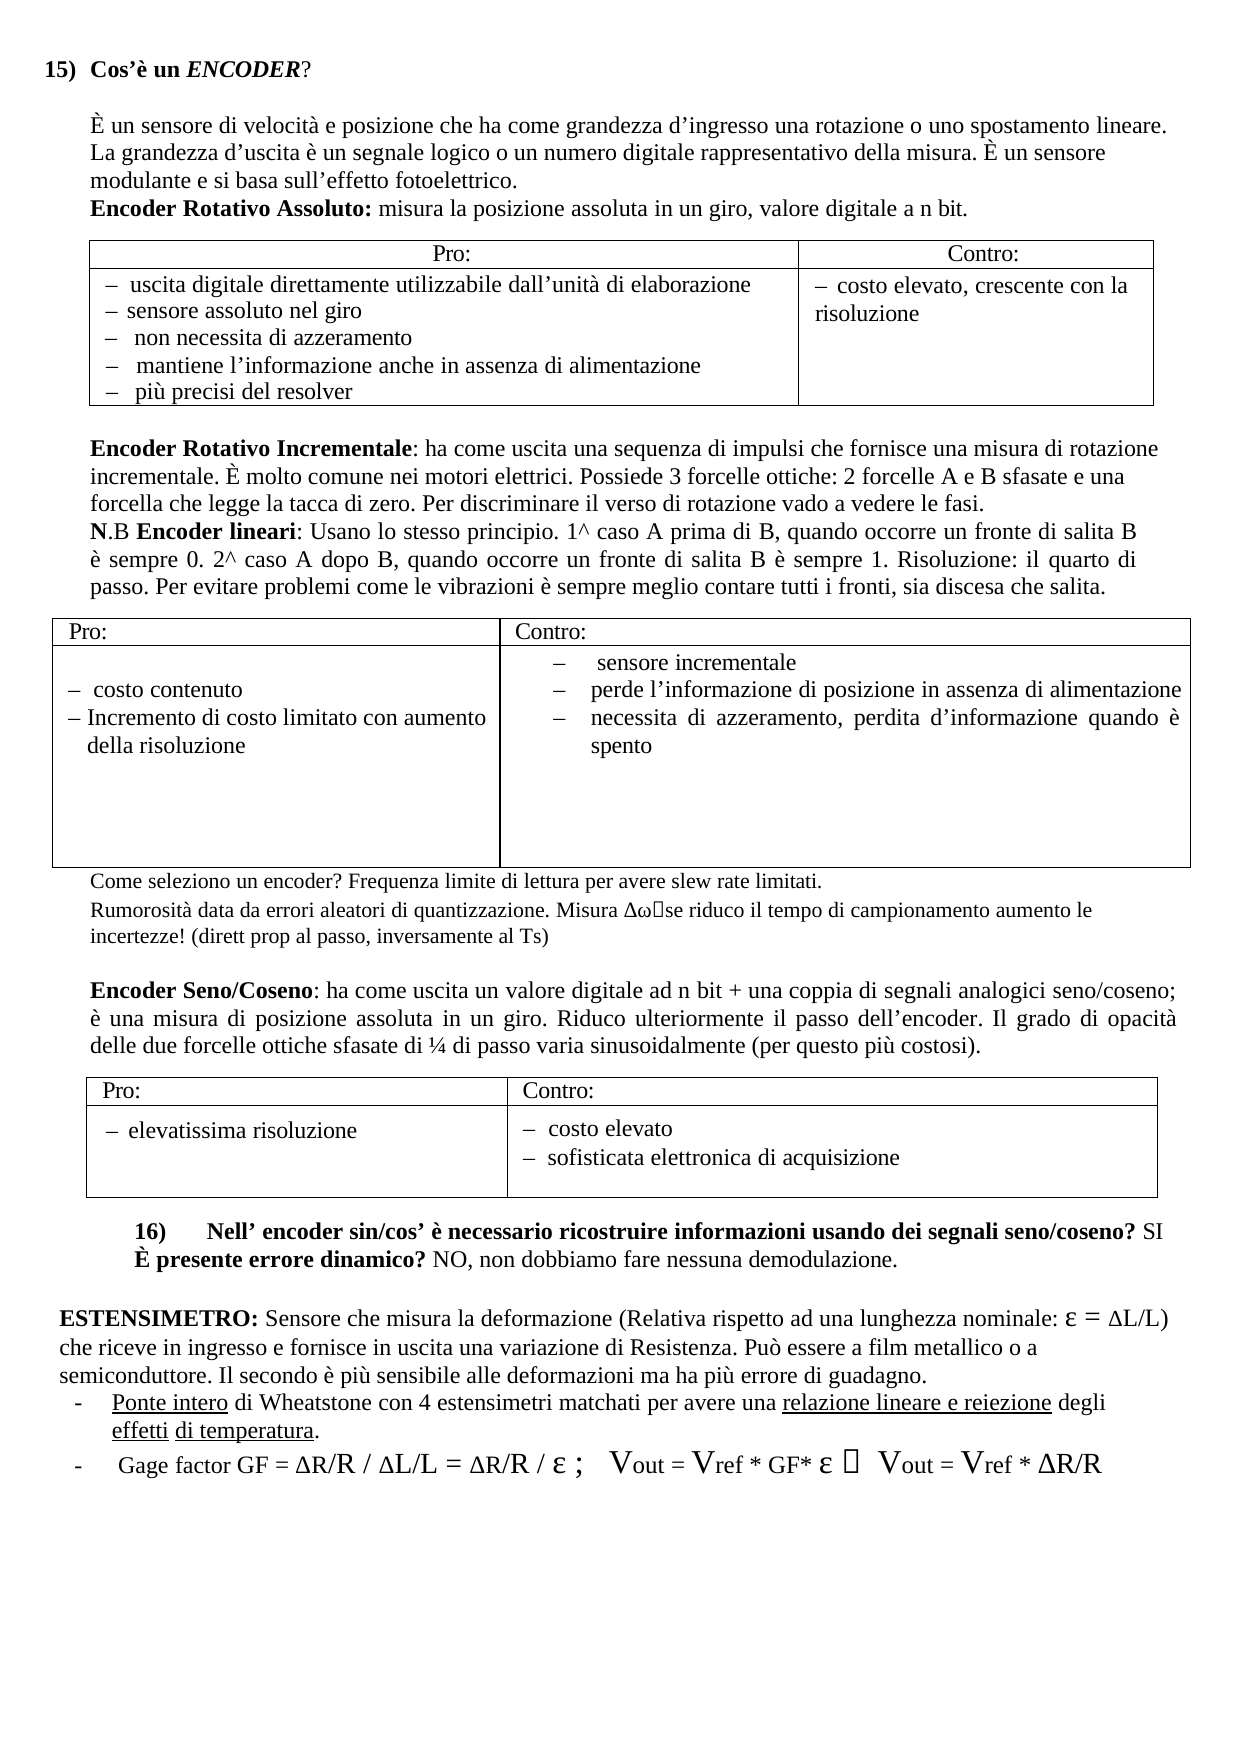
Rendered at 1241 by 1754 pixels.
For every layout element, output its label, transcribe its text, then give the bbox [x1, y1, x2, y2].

table_header Contro: [508, 1078, 1157, 1104]
table_header Pro: [90, 241, 798, 267]
table_cell – non necessita di azzeramento [90, 325, 798, 351]
table_cell costo contenuto Incremento di costo limitato con aumento della risoluzione [53, 646, 499, 867]
text N.B Encoder lineari: Usano lo stesso principio. 1^ caso A prima di B, quando occorre un fronte di salita B è sempre 0. 2^ caso A dopo B, quando occorre un fronte di salita B è sempre 1. Risoluzione: il quarto di passo. Per evitare problemi come le vibrazioni è sempre meglio contare tutti i fronti, sia discesa che salita. [90, 517, 1138, 600]
table_header Contro: [799, 241, 1153, 267]
subtitle Nell’ encoder sin/cos’ è necessario ricostruire informazioni usando dei segnali seno/coseno? SI [134, 1217, 1205, 1244]
table_cell – costo elevato, crescente con la risoluzione [799, 269, 1153, 405]
list Ponte intero di Wheatstone con 4 estensimetri matchati per avere una relazione lineare e reiezione degli effetti di temperatura. [74, 1388, 1169, 1443]
table_cell uscita digitale direttamente utilizzabile dall’unità di elaborazione sensore assoluto nel giro [90, 269, 798, 325]
table_cell – sofisticata elettronica di acquisizione [508, 1143, 1157, 1197]
text È presente errore dinamico? NO, non dobbiamo fare nessuna demodulazione. [134, 1245, 1205, 1272]
text È un sensore di velocità e posizione che ha come grandezza d’ingresso una rotazione o uno spostamento lineare. La grandezza d’uscita è un segnale logico o un numero digitale rappresentativo della misura. È un sensore modulante e si basa sull’effetto fotoelettrico. [90, 111, 1173, 193]
table_cell – elevatissima risoluzione [87, 1106, 507, 1197]
table_header Pro: [87, 1078, 507, 1104]
text Come seleziono un encoder? Frequenza limite di lettura per avere slew rate limitati. [90, 868, 1205, 893]
table_cell sensore incrementale perde l’informazione di posizione in assenza di alimentazione necessita di azzeramento, perdita d’informazione quando è spento [501, 646, 1190, 867]
text Rumorosità data da errori aleatori di quantizzazione. Misura Δωse riduco il tempo di campionamento aumento le incertezze! (dirett prop al passo, inversamente al Ts) [90, 894, 1173, 949]
list Gage factor GF = ΔR/R / ΔL/L = ΔR/R / ε ; Vout = Vref * GF* ε  Vout = Vref * ΔR/R [74, 1443, 1205, 1482]
text Encoder Seno/Coseno: ha come uscita un valore digitale ad n bit + una coppia di segnali analogici seno/coseno; è una misura di posizione assoluta in un giro. Riduco ulteriormente il passo dell’encoder. Il grado di opacità delle due forcelle ottiche sfasate di ¼ di passo varia sinusoidalmente (per questo più costosi). [90, 976, 1177, 1059]
text ESTENSIMETRO: Sensore che misura la deformazione (Relativa rispetto ad una lunghezza nominale: ε = ΔL/L) che riceve in ingresso e fornisce in uscita una variazione di Resistenza. Può essere a film metallico o a semiconduttore. Il secondo è più sensibile alle deformazioni ma ha più errore di guadagno. [59, 1299, 1173, 1388]
table_cell mantiene l’informazione anche in assenza di alimentazione più precisi del resolver [90, 351, 798, 405]
text Encoder Rotativo Assoluto: misura la posizione assoluta in un giro, valore digitale a n bit. [90, 194, 1205, 221]
table_header Pro: [53, 619, 499, 645]
table_header Contro: [501, 619, 1190, 645]
table_cell – costo elevato [508, 1106, 1157, 1143]
list Cos’è un ENCODER? [44, 56, 1205, 83]
text Encoder Rotativo Incrementale: ha come uscita una sequenza di impulsi che fornisce una misura di rotazione incrementale. È molto comune nei motori elettrici. Possiede 3 forcelle ottiche: 2 forcelle A e B sfasate e una forcella che legge la tacca di zero. Per discriminare il verso di rotazione vado a vedere le fasi. [90, 434, 1173, 517]
